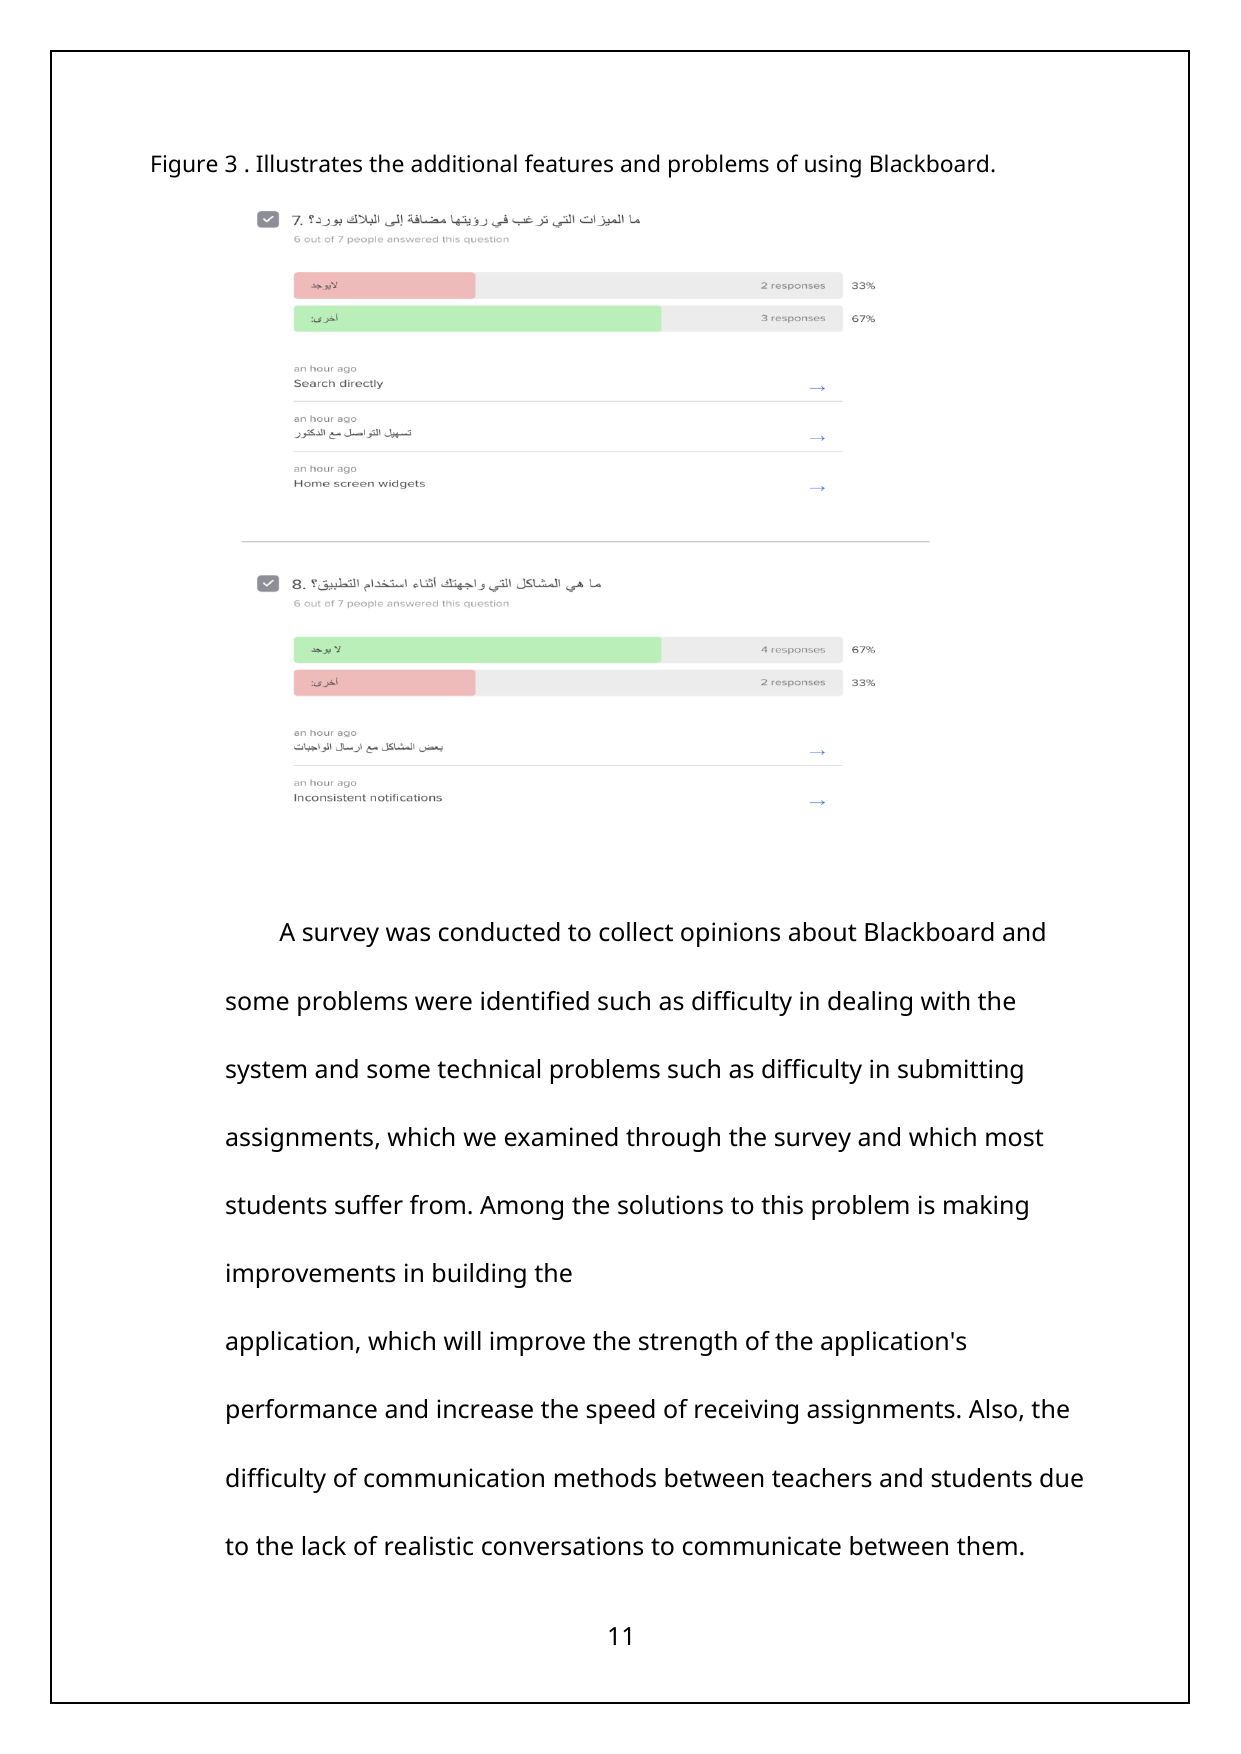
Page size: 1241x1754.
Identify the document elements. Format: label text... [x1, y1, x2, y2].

text A survey was conducted to collect opinions about Blackboard and some problems were identified such as difficulty in dealing with the system and some technical problems such as difficulty in submitting assignments, which we examined through the survey and which most students suffer from. Among the solutions to this problem is making improvements in building the [225, 915, 1087, 1290]
picture [241, 210, 1037, 821]
text Figure 3 . Illustrates the additional features and problems of using Blackboard. [150, 148, 1101, 179]
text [225, 1324, 1085, 1562]
